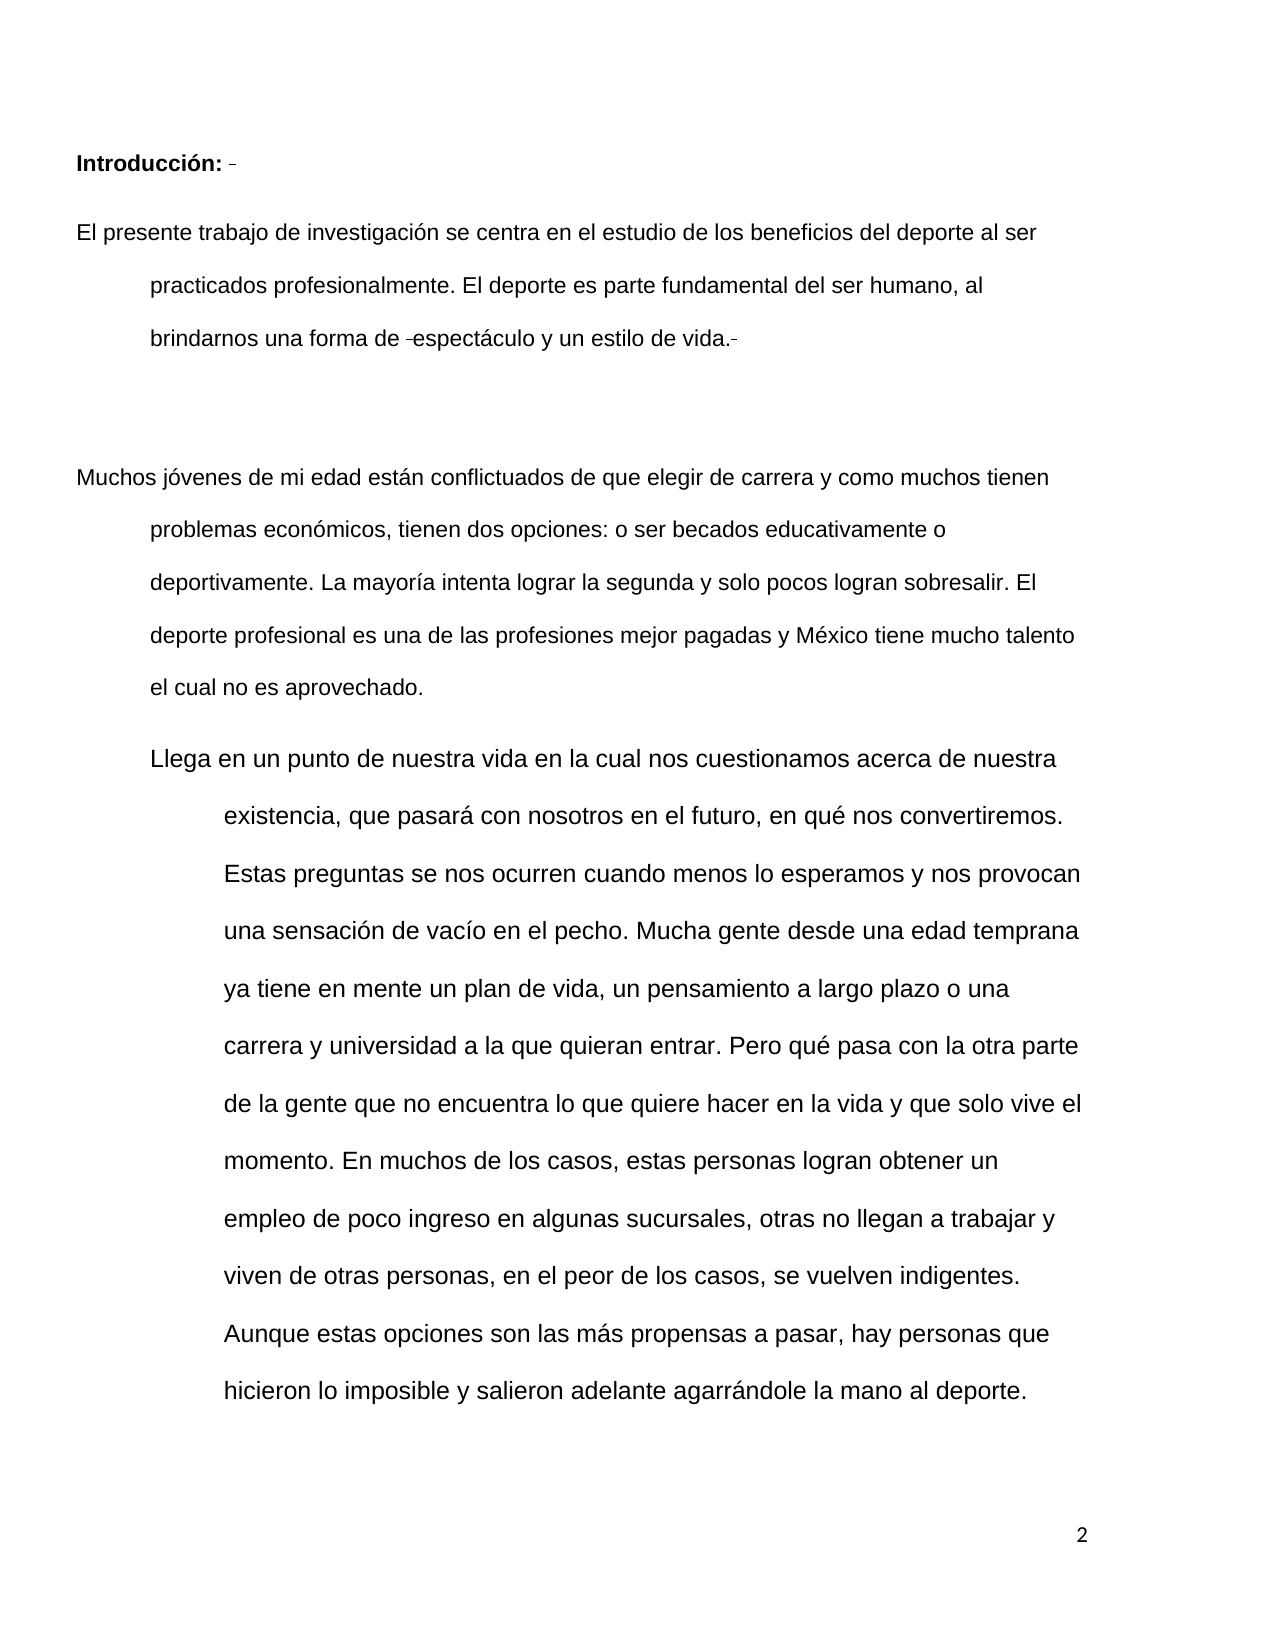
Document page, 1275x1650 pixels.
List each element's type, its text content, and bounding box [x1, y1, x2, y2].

text El presente trabajo de investigación se centra en el estudio de los beneficios del deporte al ser practicados profesionalmente. El deporte es parte fundamental del ser humano, al brindarnos una forma de espectáculo y un estilo de vida. [76, 219, 1087, 351]
text Introducción: [76, 150, 1087, 176]
text Muchos jóvenes de mi edad están conflictuados de que elegir de carrera y como muchos tienen problemas económicos, tienen dos opciones: o ser becados educativamente o deportivamente. La mayoría intenta lograr la segunda y solo pocos logran sobresalir. El deporte profesional es una de las profesiones mejor pagadas y México tiene mucho talento el cual no es aprovechado. [76, 463, 1087, 701]
